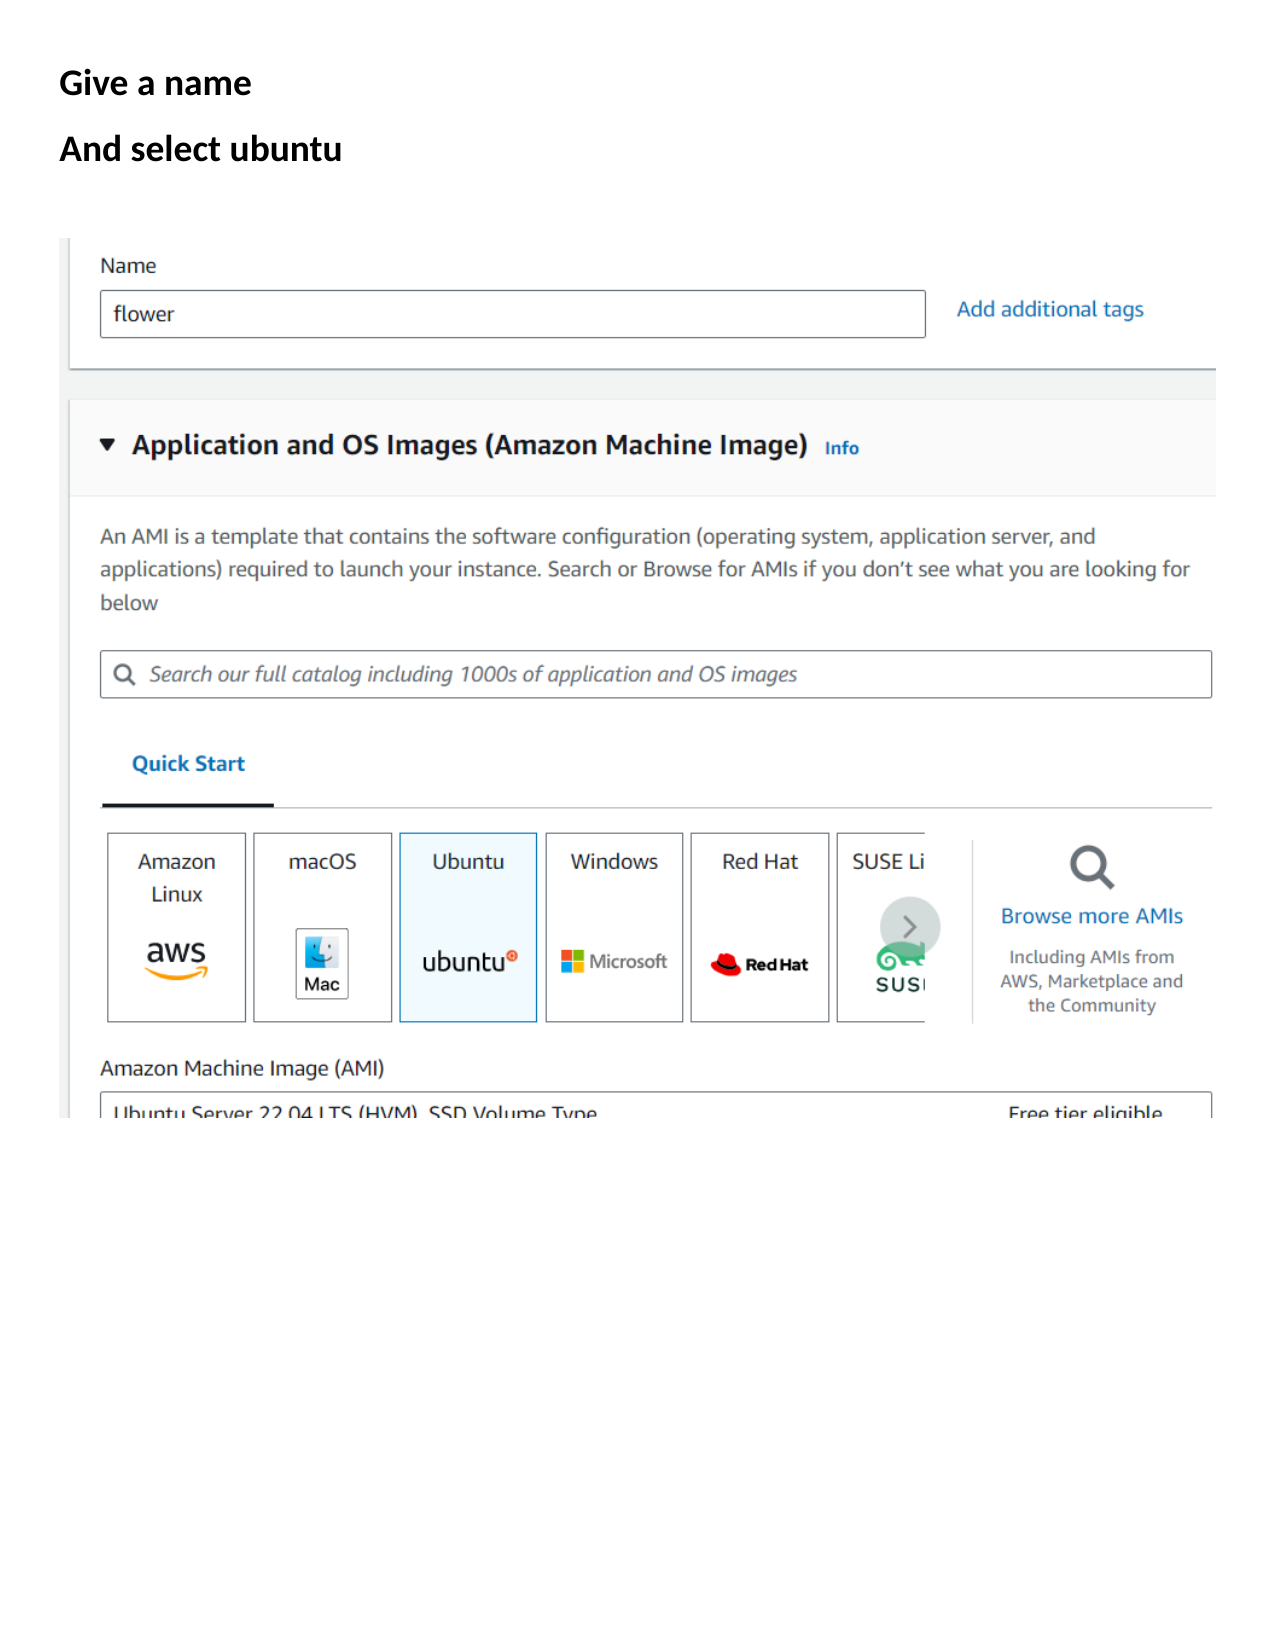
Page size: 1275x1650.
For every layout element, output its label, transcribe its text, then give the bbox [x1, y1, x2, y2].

text And select ubuntu [59, 125, 1216, 171]
picture [59, 238, 1216, 1118]
text Give a name [59, 59, 1216, 105]
